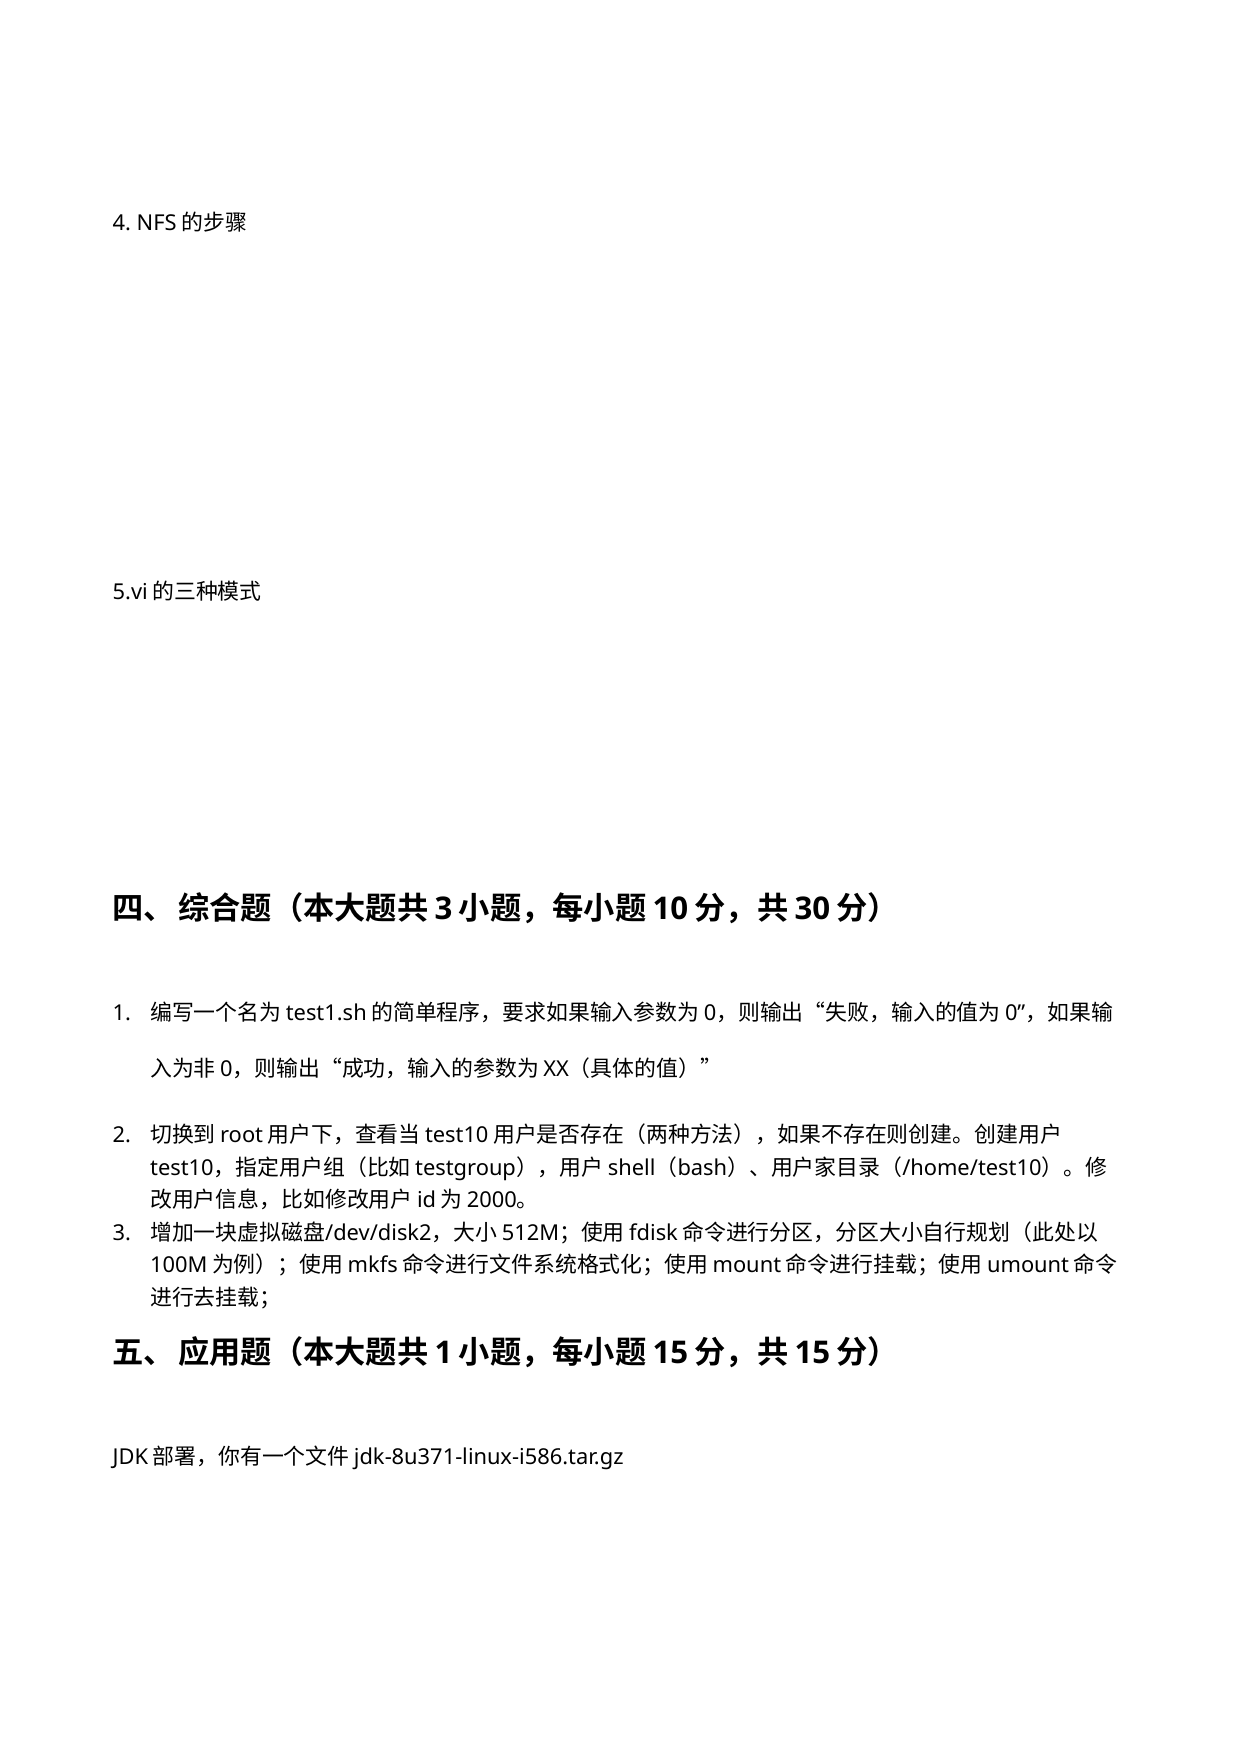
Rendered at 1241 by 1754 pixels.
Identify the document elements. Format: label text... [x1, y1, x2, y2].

subtitle JDK部署，你有一个文件jdk-8u371-linux-i586.tar.gz [112, 1439, 1128, 1471]
list 增加一块虚拟磁盘/dev/disk2，大小512M；使用fdisk命令进行分区，分区大小自行规划（此处以100M为例）；使用mkfs命令进行文件系统格式化；使用mount命令进行挂载；使用umount命令进行去挂载； [112, 1214, 1128, 1312]
subtitle 5.vi的三种模式 [112, 574, 1128, 606]
subtitle 综合题（本大题共3小题，每小题10分，共30分） [112, 874, 1128, 939]
list 切换到root用户下，查看当test10用户是否存在（两种方法），如果不存在则创建。创建用户test10，指定用户组（比如testgroup），用户shell（bash）、用户家目录（/home/test10）。修改用户信息，比如修改用户id为2000。 [112, 1117, 1128, 1214]
subtitle 编写一个名为test1.sh的简单程序，要求如果输入参数为0，则输出“失败，输入的值为0”，如果输入为非0，则输出“成功，输入的参数为XX（具体的值）” [112, 994, 1128, 1083]
subtitle 4. NFS的步骤 [112, 205, 1128, 237]
subtitle 应用题（本大题共1小题，每小题15分，共15分） [112, 1318, 1128, 1383]
